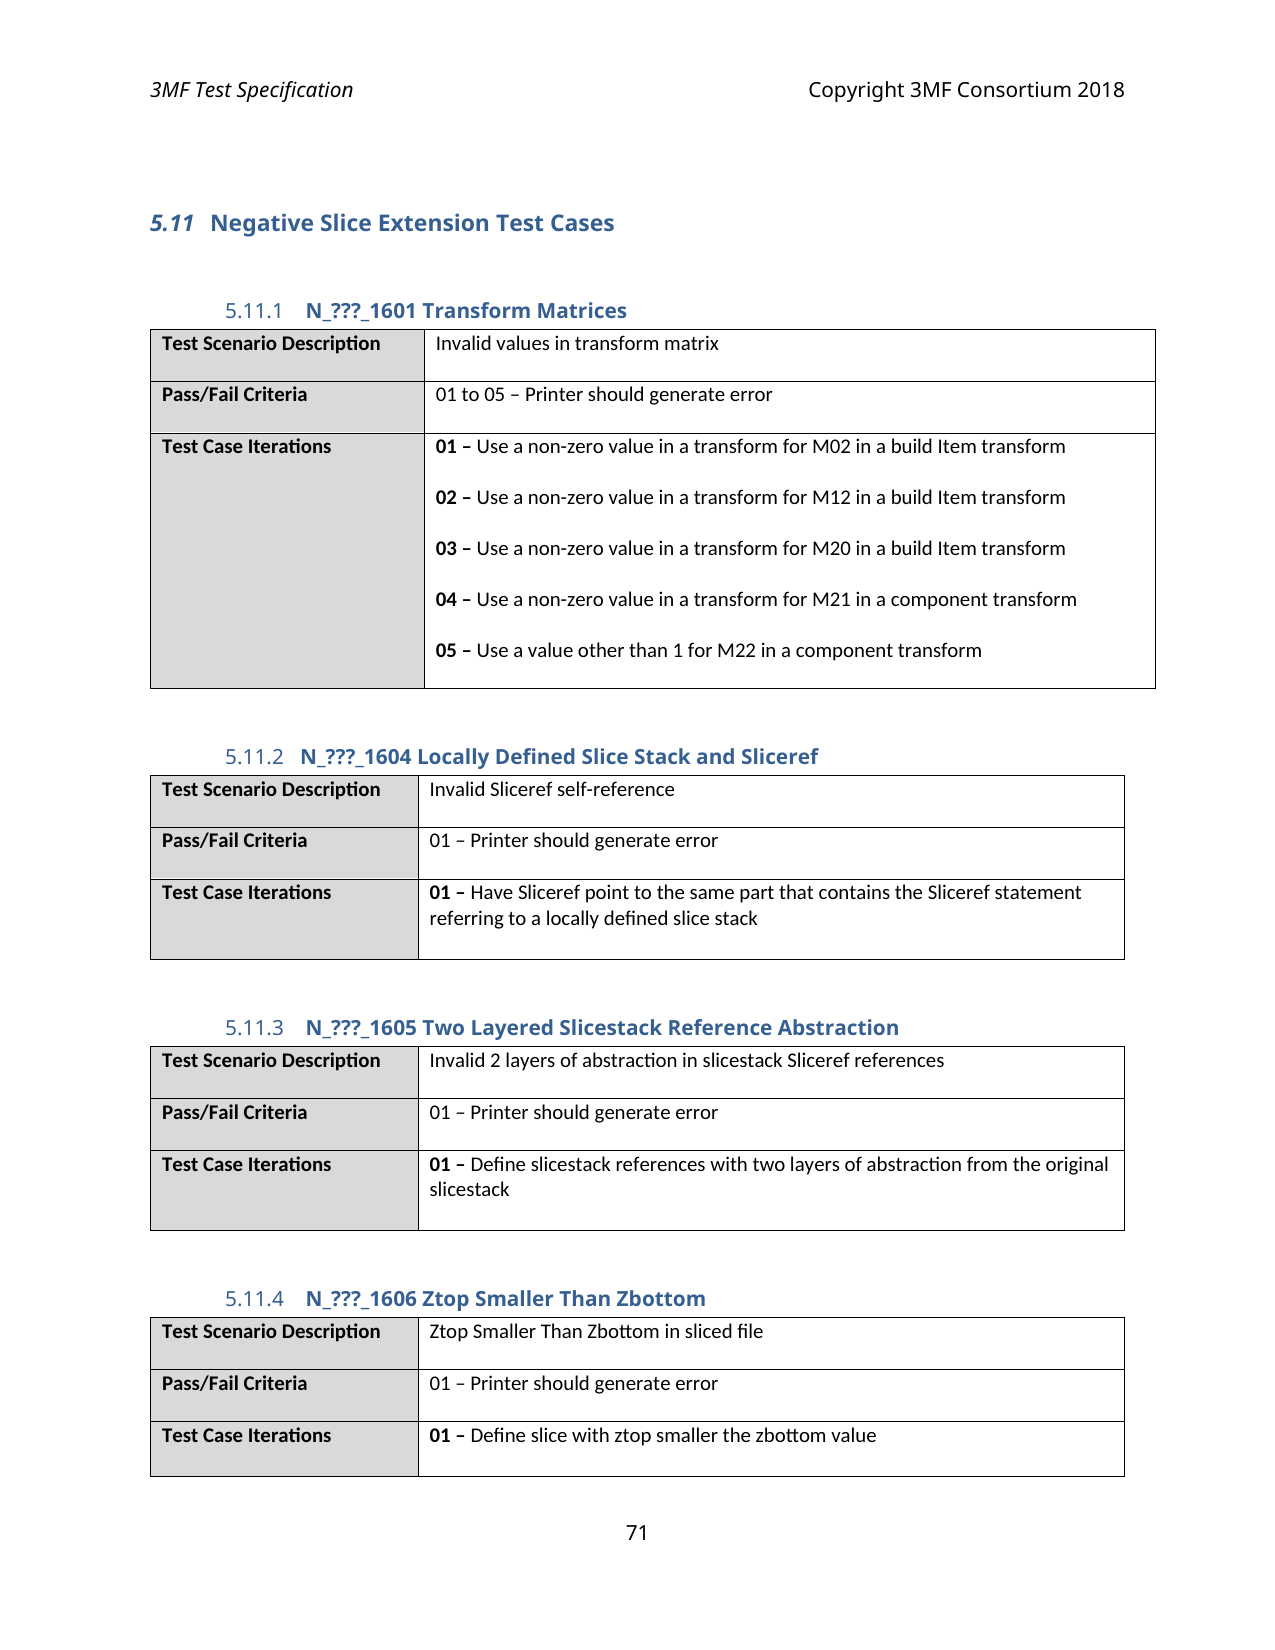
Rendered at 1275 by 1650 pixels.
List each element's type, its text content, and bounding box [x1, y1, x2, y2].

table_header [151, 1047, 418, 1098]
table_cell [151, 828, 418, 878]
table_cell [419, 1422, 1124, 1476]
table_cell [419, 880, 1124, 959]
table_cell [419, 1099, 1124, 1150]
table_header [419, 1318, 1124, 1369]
subtitle N_???_1606 Ztop Smaller Than Zbottom [225, 1284, 1125, 1313]
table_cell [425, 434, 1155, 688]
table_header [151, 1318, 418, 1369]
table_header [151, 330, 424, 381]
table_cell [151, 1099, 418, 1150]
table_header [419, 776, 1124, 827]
subtitle N_???_1604 Locally Defined Slice Stack and Sliceref [225, 742, 1125, 771]
subtitle Negative Slice Extension Test Cases [150, 207, 1125, 238]
subtitle N_???_1601 Transform Matrices [225, 296, 1125, 324]
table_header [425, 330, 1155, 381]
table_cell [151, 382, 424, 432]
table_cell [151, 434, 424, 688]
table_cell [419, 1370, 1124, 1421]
subtitle N_???_1605 Two Layered Slicestack Reference Abstraction [225, 1013, 1125, 1042]
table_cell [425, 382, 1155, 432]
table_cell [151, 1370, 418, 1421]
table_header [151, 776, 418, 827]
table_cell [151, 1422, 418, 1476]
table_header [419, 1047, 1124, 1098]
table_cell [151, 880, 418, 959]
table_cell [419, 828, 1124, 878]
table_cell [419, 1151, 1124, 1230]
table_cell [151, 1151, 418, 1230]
